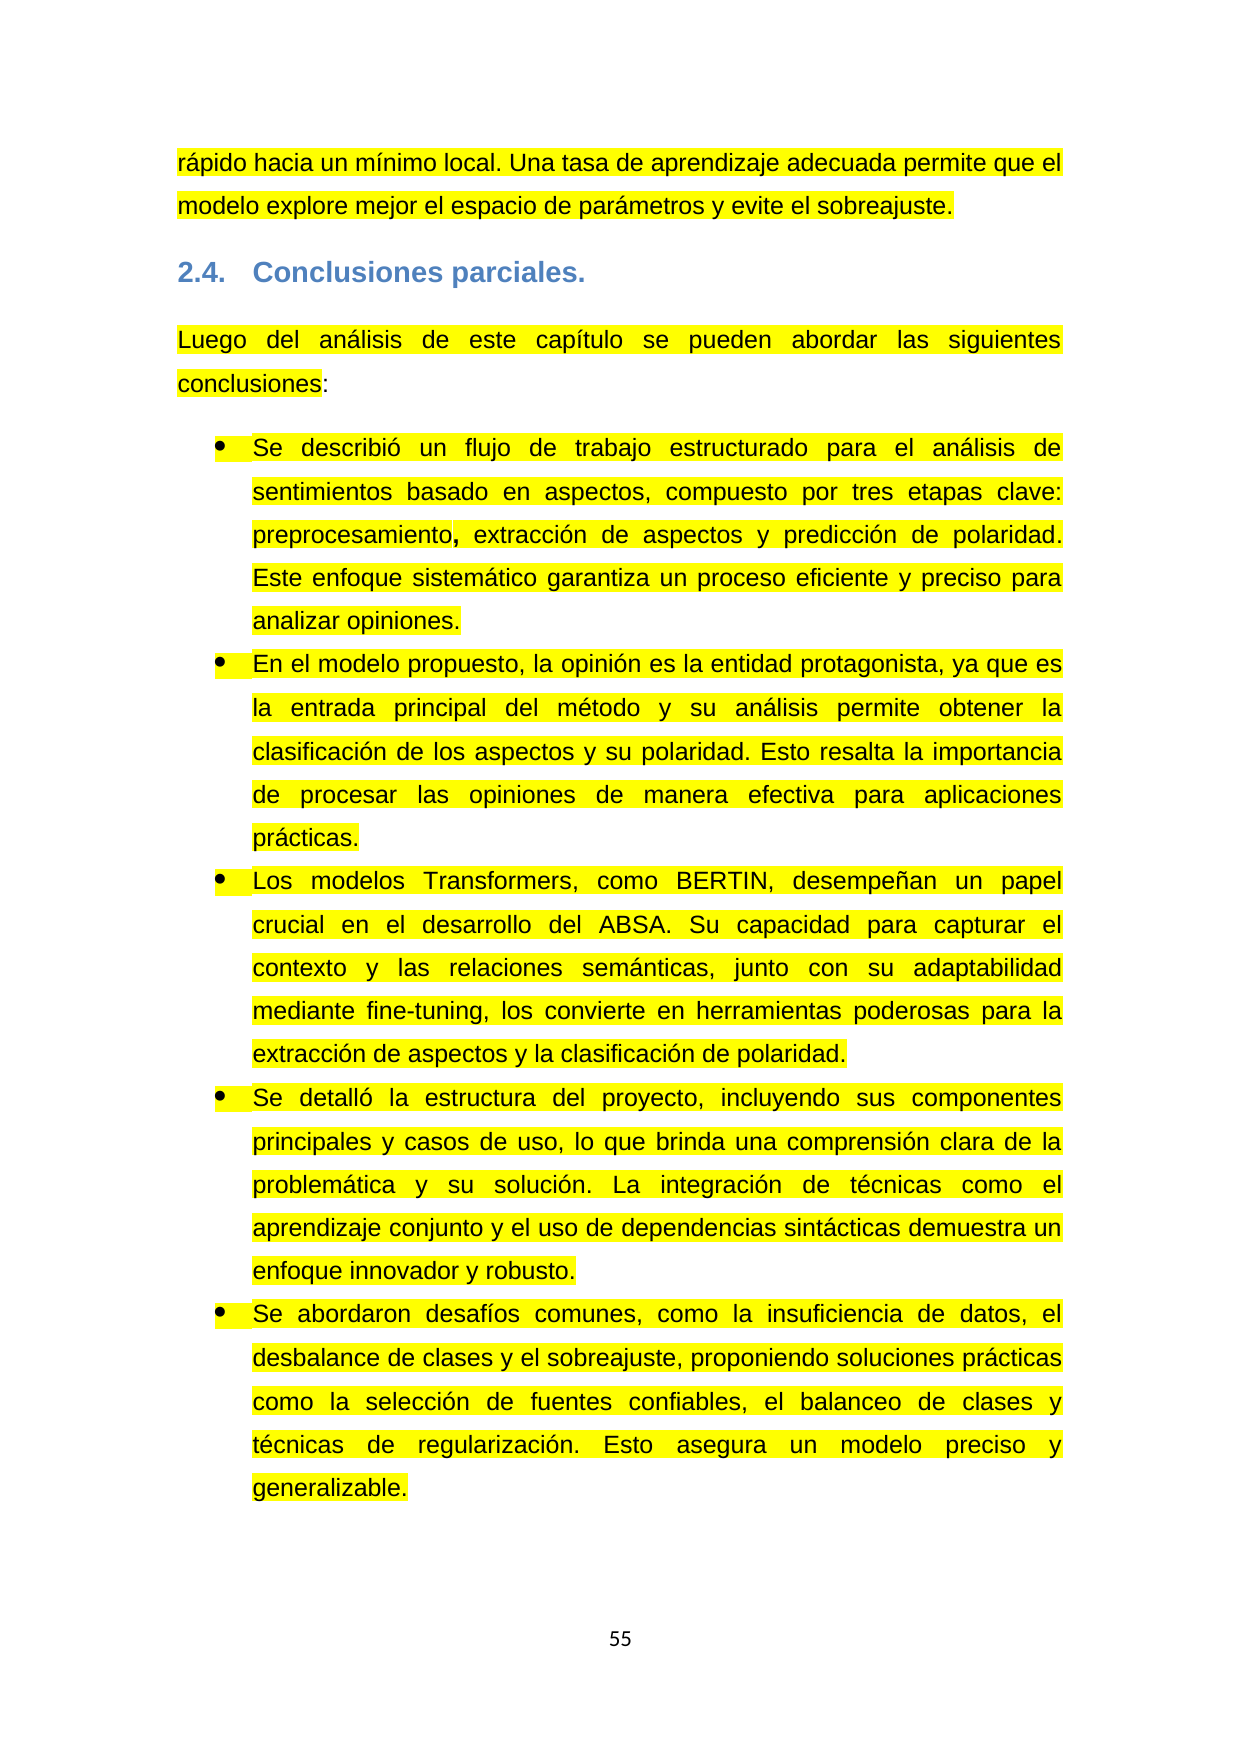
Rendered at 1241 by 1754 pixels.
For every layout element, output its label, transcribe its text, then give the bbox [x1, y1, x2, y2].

list Los modelos Transformers, como BERTIN, desempeñan un papel crucial en el desarrollo del ABSA. Su capacidad para capturar el contexto y las relaciones semánticas, junto con su adaptabilidad mediante fine-tuning, los convierte en herramientas poderosas para la extracción de aspectos y la clasificación de polaridad. [215, 894, 1063, 1068]
list Se detalló la estructura del proyecto, incluyendo sus componentes principales y casos de uso, lo que brinda una comprensión clara de la problemática y su solución. La integración de técnicas como el aprendizaje conjunto y el uso de dependencias sintácticas demuestra un enfoque innovador y robusto. [215, 1111, 1063, 1285]
text Luego del análisis de este capítulo se pueden abordar las siguientes conclusiones: [177, 354, 1063, 397]
list Se describió un flujo de trabajo estructurado para el análisis de sentimientos basado en aspectos, compuesto por tres etapas clave: preprocesamiento, extracción de aspectos y predicción de polaridad. Este enfoque sistemático garantiza un proceso eficiente y preciso para analizar opiniones. [215, 461, 1063, 635]
list En el modelo propuesto, la opinión es la entidad protagonista, ya que es la entrada principal del método y su análisis permite obtener la clasificación de los aspectos y su polaridad. Esto resalta la importancia de procesar las opiniones de manera efectiva para aplicaciones prácticas. [215, 678, 1063, 851]
subtitle Conclusiones parciales. [177, 255, 1063, 288]
list Se abordaron desafíos comunes, como la insuficiencia de datos, el desbalance de clases y el sobreajuste, proponiendo soluciones prácticas como la selección de fuentes confiables, el balanceo de clases y técnicas de regularización. Esto asegura un modelo preciso y generalizable. [215, 1328, 1063, 1501]
